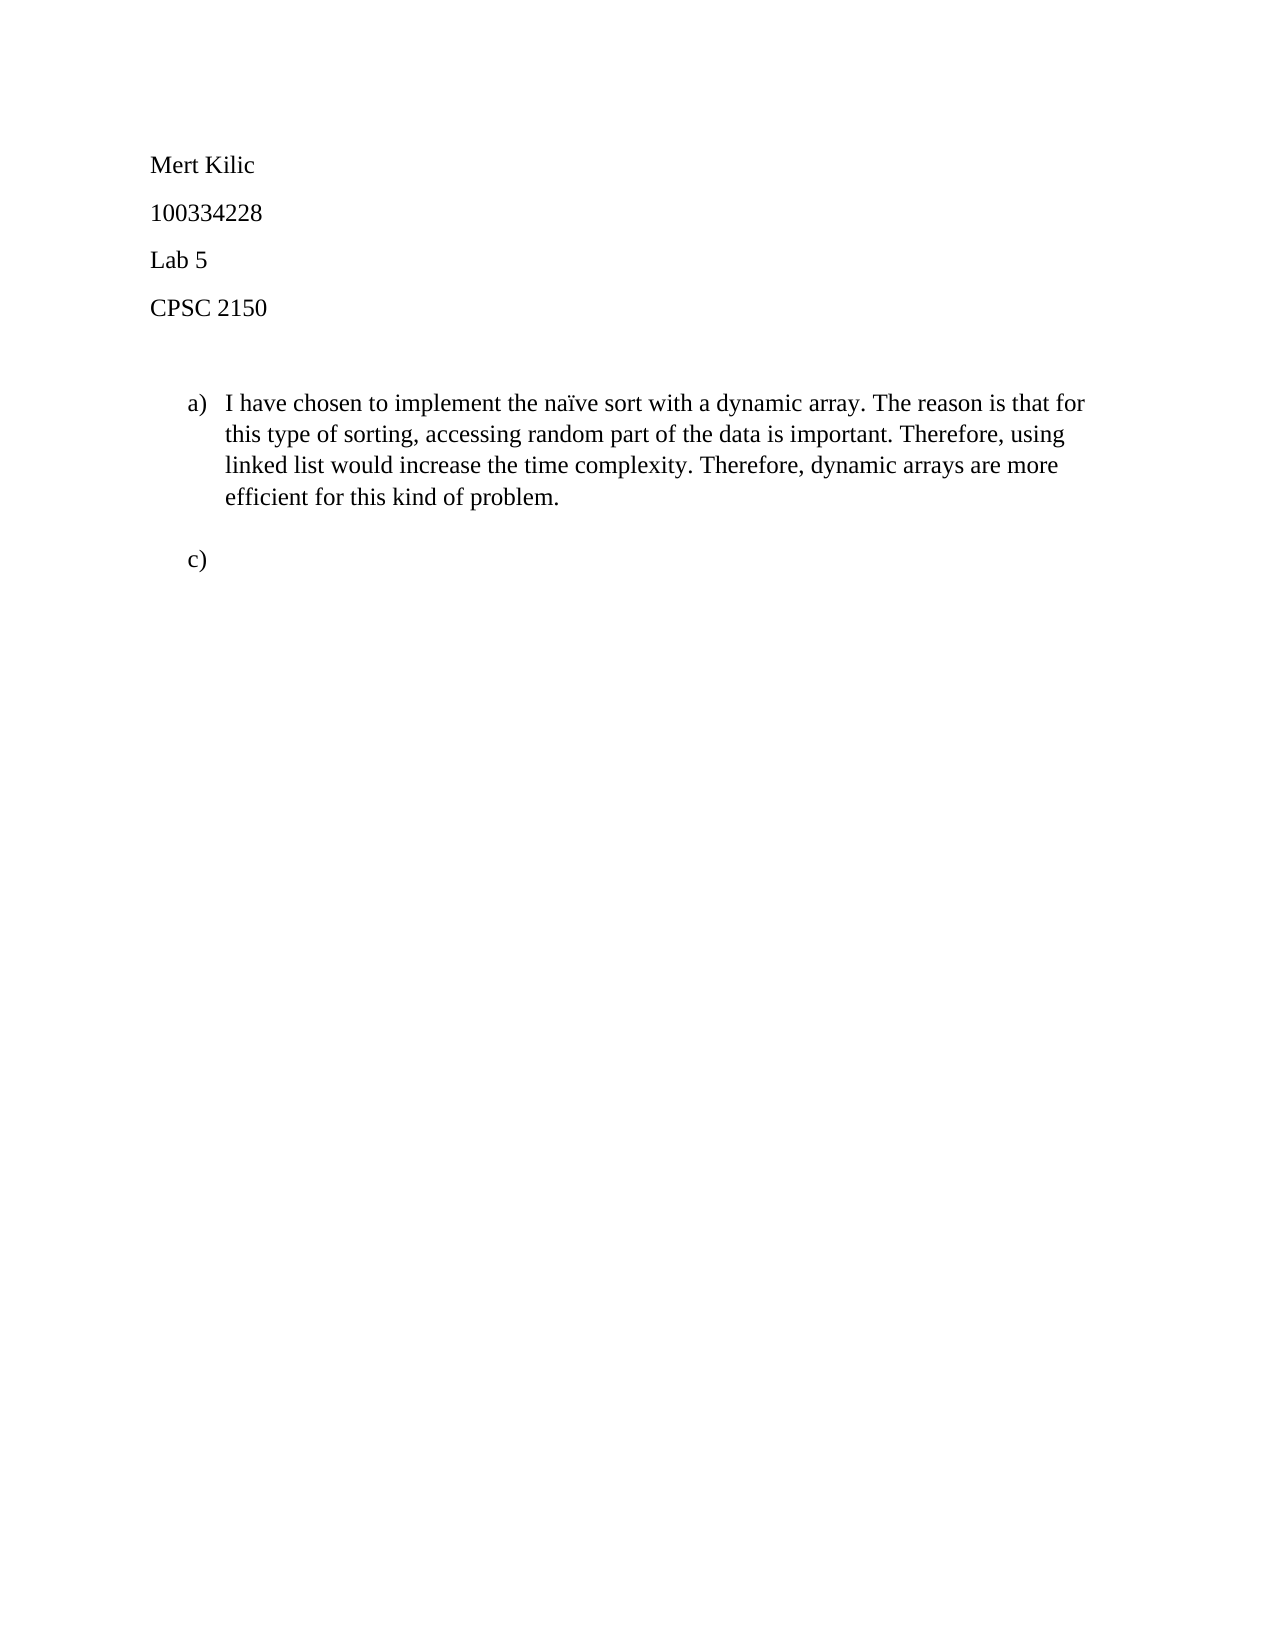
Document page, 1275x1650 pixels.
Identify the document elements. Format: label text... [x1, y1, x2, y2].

text Mert Kilic [150, 150, 1125, 179]
text CPSC 2150 [150, 293, 1125, 322]
text 100334228 [150, 198, 1125, 226]
list I have chosen to implement the naïve sort with a dynamic array. The reason is that for this type of sorting, accessing random part of the data is important. Therefore, using linked list would increase the time complexity. Therefore, dynamic arrays are more efficient for this kind of problem. [187, 388, 1125, 510]
text Lab 5 [150, 245, 1125, 274]
